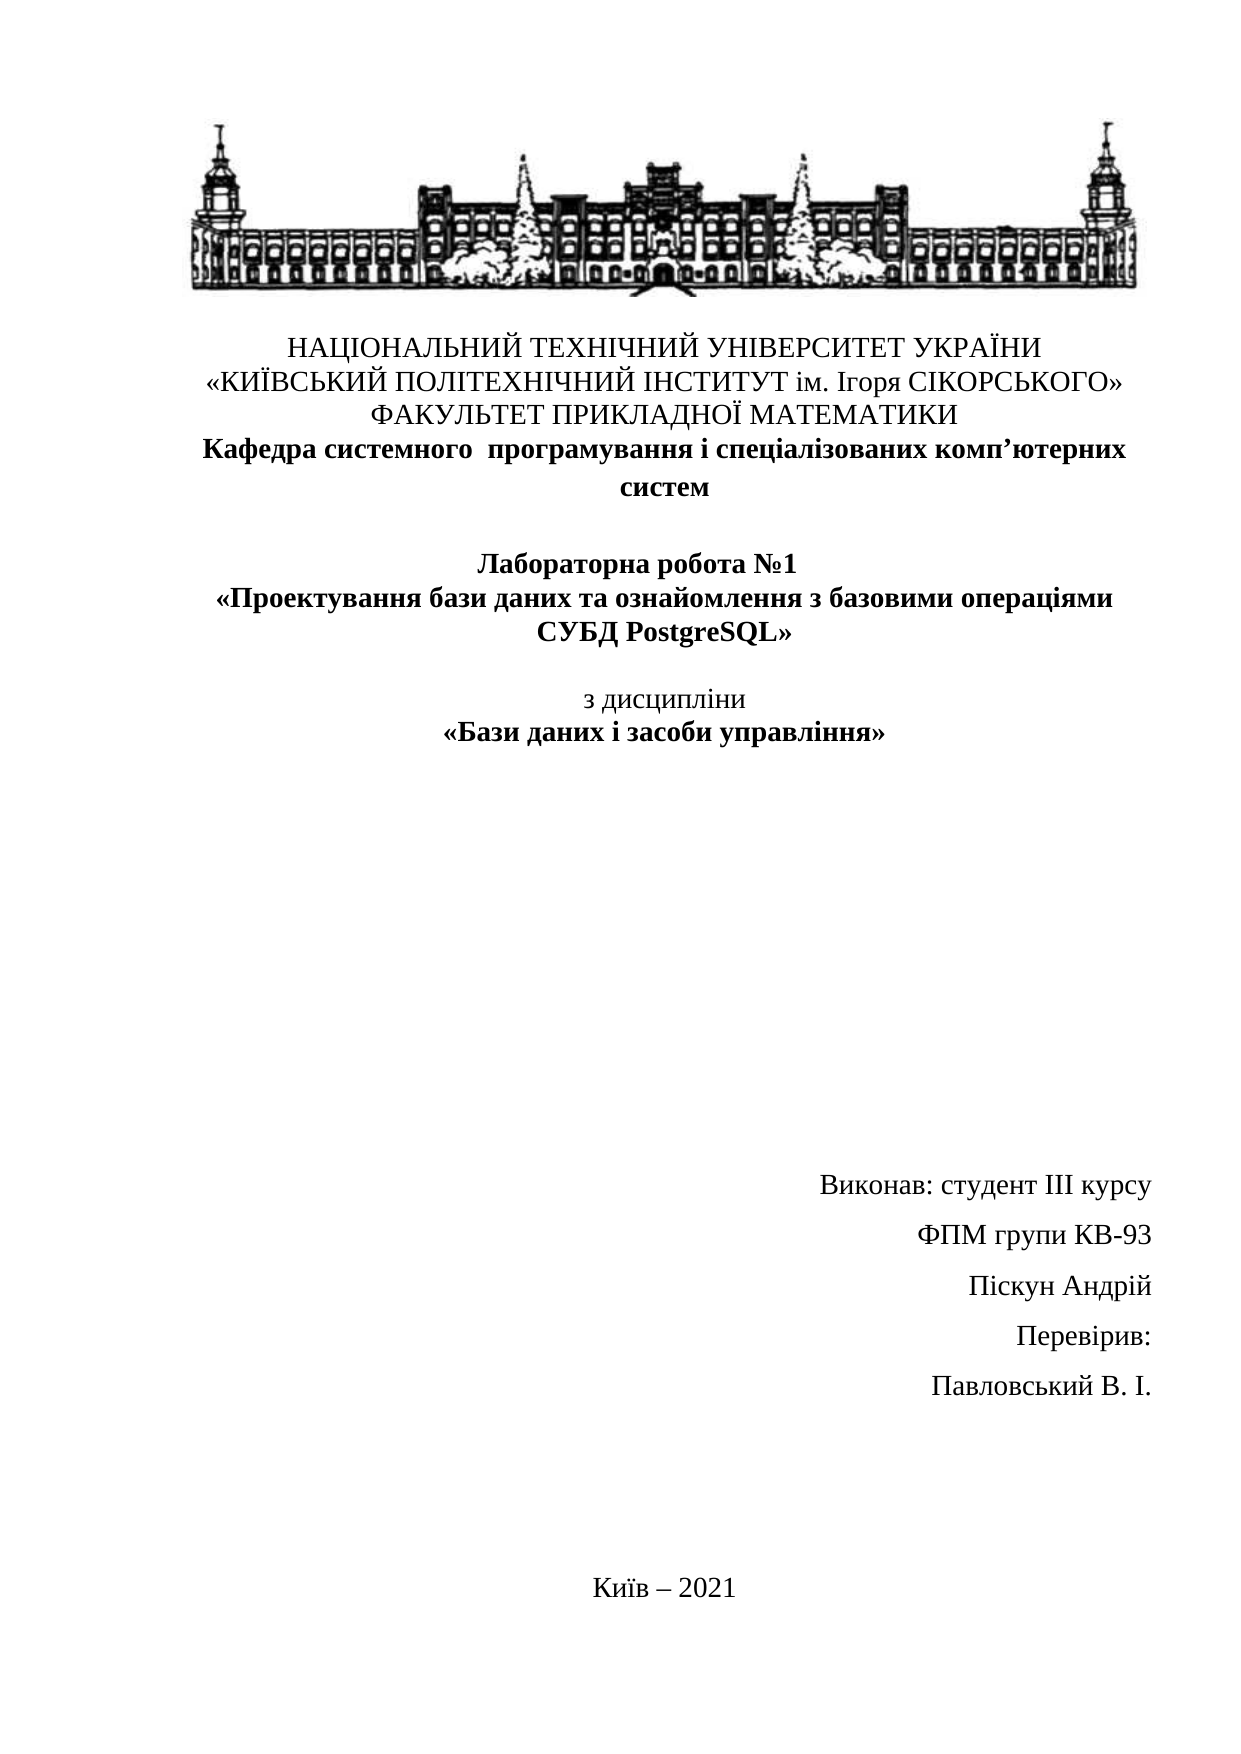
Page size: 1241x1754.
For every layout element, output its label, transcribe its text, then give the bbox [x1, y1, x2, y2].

text «Бази даних і засоби управління» [177, 714, 1152, 748]
text Київ – 2021 [177, 1570, 1152, 1603]
text ФАКУЛЬТЕТ ПРИКЛАДНОЇ МАТЕМАТИКИ [177, 397, 1152, 431]
text «Проектування бази даних та ознайомлення з базовими операціями СУБД PostgreSQL» [177, 580, 1152, 647]
text НАЦІОНАЛЬНИЙ ТЕХНІЧНИЙ УНІВЕРСИТЕТ УКРАЇНИ [177, 330, 1152, 364]
text Перевірив: [177, 1318, 1152, 1352]
text з дисципліни [177, 681, 1152, 714]
text Лабораторна робота №1 [402, 547, 1152, 580]
text «КИЇВСЬКИЙ ПОЛІТЕХНІЧНИЙ ІНСТИТУТ ім. Ігоря СІКОРСЬКОГО» [177, 364, 1152, 397]
text Виконав: студент ІII курсу [177, 1167, 1152, 1201]
text ФПМ групи КВ-93 [177, 1217, 1152, 1251]
picture [182, 118, 1147, 297]
text Павловський В. І. [177, 1368, 1152, 1402]
text Піскун Андрій [177, 1268, 1152, 1301]
subtitle Кафедра системного програмування і спеціалізованих комп’ютерних систем [177, 431, 1152, 503]
